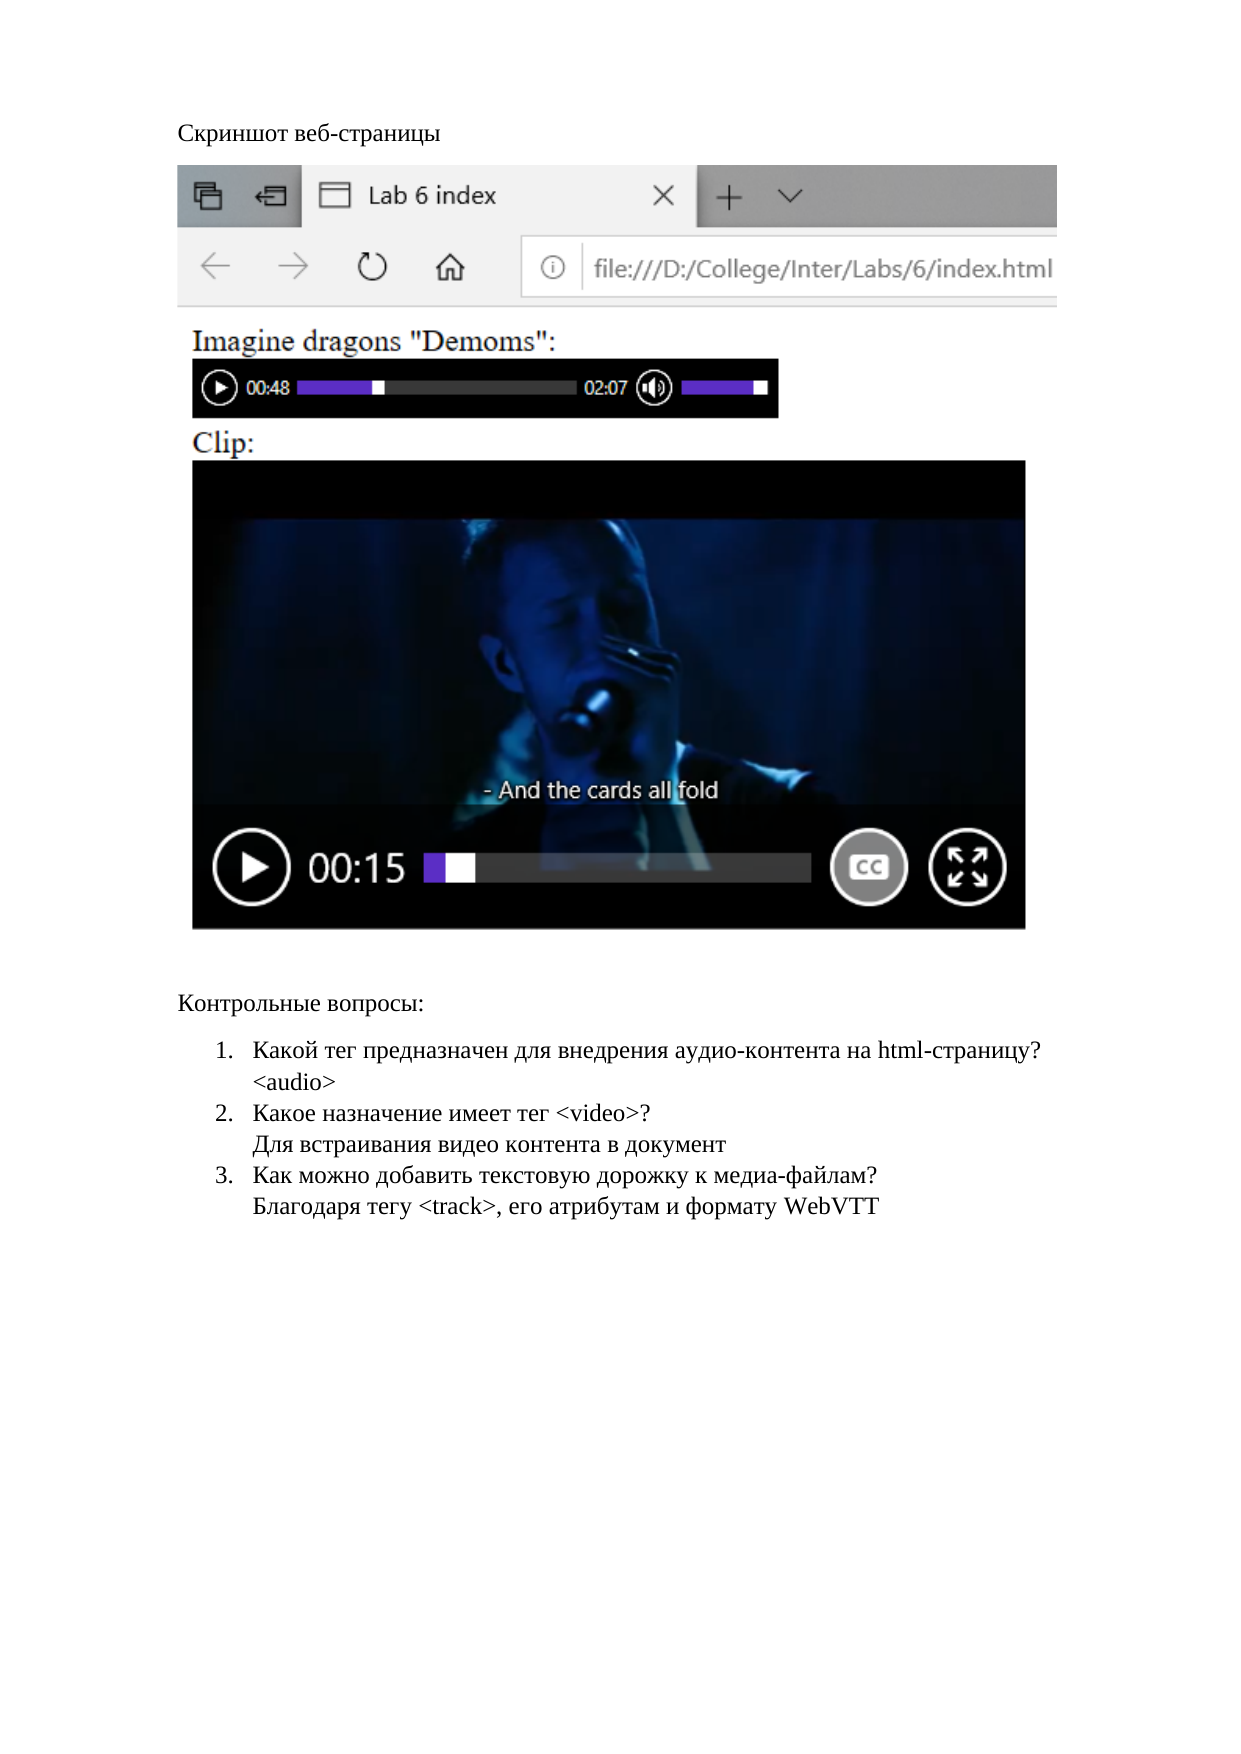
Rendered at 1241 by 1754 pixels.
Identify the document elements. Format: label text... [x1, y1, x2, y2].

picture [177, 165, 1057, 969]
text Скриншот веб-страницы [177, 118, 1152, 147]
list Благодаря тегу <track>, его атрибутам и формату WebVTT [252, 1191, 1152, 1219]
text Контрольные вопросы: [177, 988, 1152, 1017]
list Какой тег предназначен для внедрения аудио-контента на html-страницу? [215, 1036, 1152, 1064]
list Для встраивания видео контента в документ [252, 1129, 1152, 1157]
list Какое назначение имеет тег <video>? [215, 1098, 1152, 1126]
list Как можно добавить текстовую дорожку к медиа-файлам? [215, 1160, 1152, 1188]
list <audio> [252, 1067, 1152, 1095]
